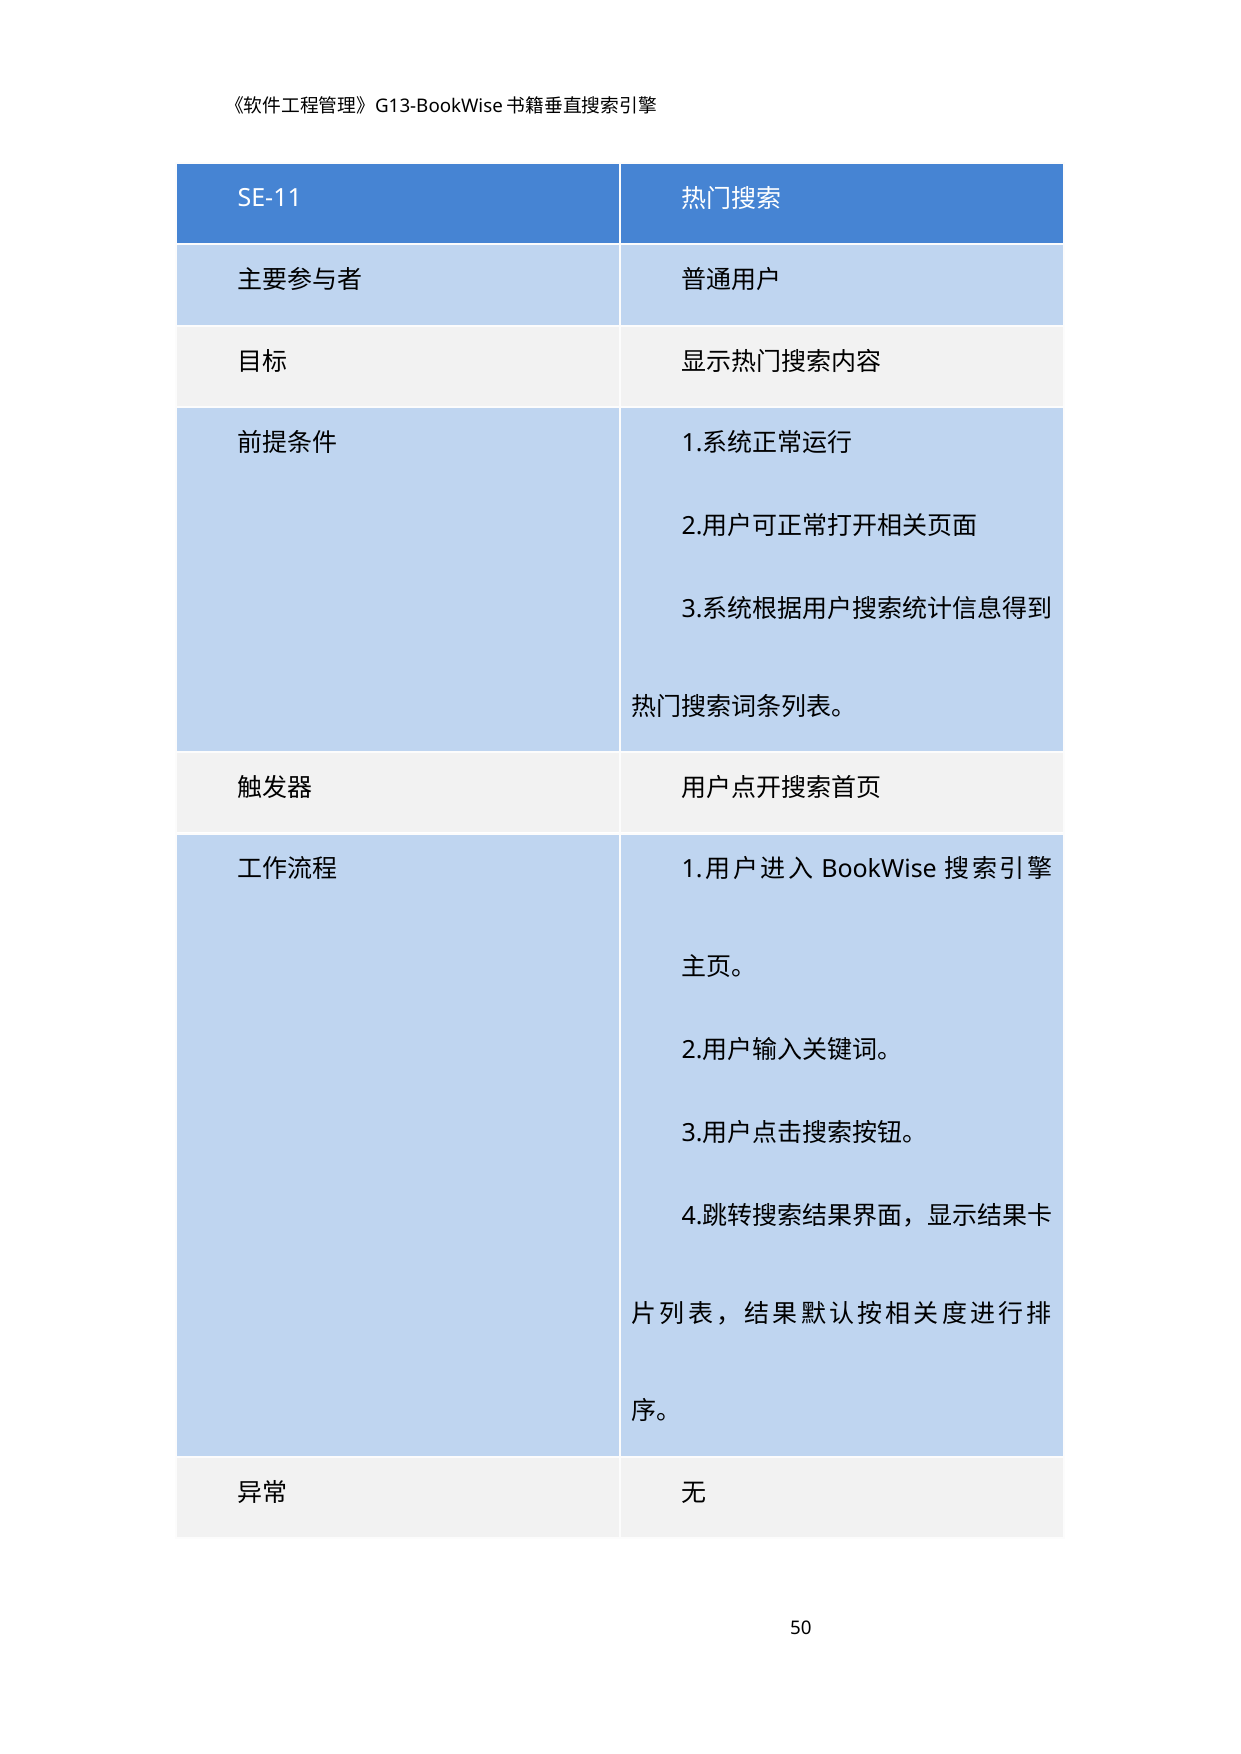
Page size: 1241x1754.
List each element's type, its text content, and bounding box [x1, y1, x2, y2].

table_cell 主要参与者 [177, 245, 619, 325]
table_header SE-11 [177, 164, 619, 243]
table_cell 前提条件 [177, 408, 619, 751]
table_cell 用户点开搜索首页 [621, 753, 1063, 832]
table_cell 显示热门搜索内容 [621, 327, 1063, 406]
table_cell 1.用户进入BookWise搜索引擎主页。 2.用户输入关键词。 3.用户点击搜索按钮。 4.跳转搜索结果界面，显示结果卡片列表，结果默认按相关度进行排序。 [621, 835, 1063, 1456]
table_cell 工作流程 [177, 835, 619, 1456]
table_cell 异常 [177, 1458, 619, 1537]
table_cell 无 [621, 1458, 1063, 1537]
table_header 热门搜索 [621, 164, 1063, 243]
table_cell 目标 [177, 327, 619, 406]
table_cell 触发器 [177, 753, 619, 832]
table_cell 普通用户 [621, 245, 1063, 325]
table_cell 1.系统正常运行 2.用户可正常打开相关页面 3.系统根据用户搜索统计信息得到热门搜索词条列表。 [621, 408, 1063, 751]
